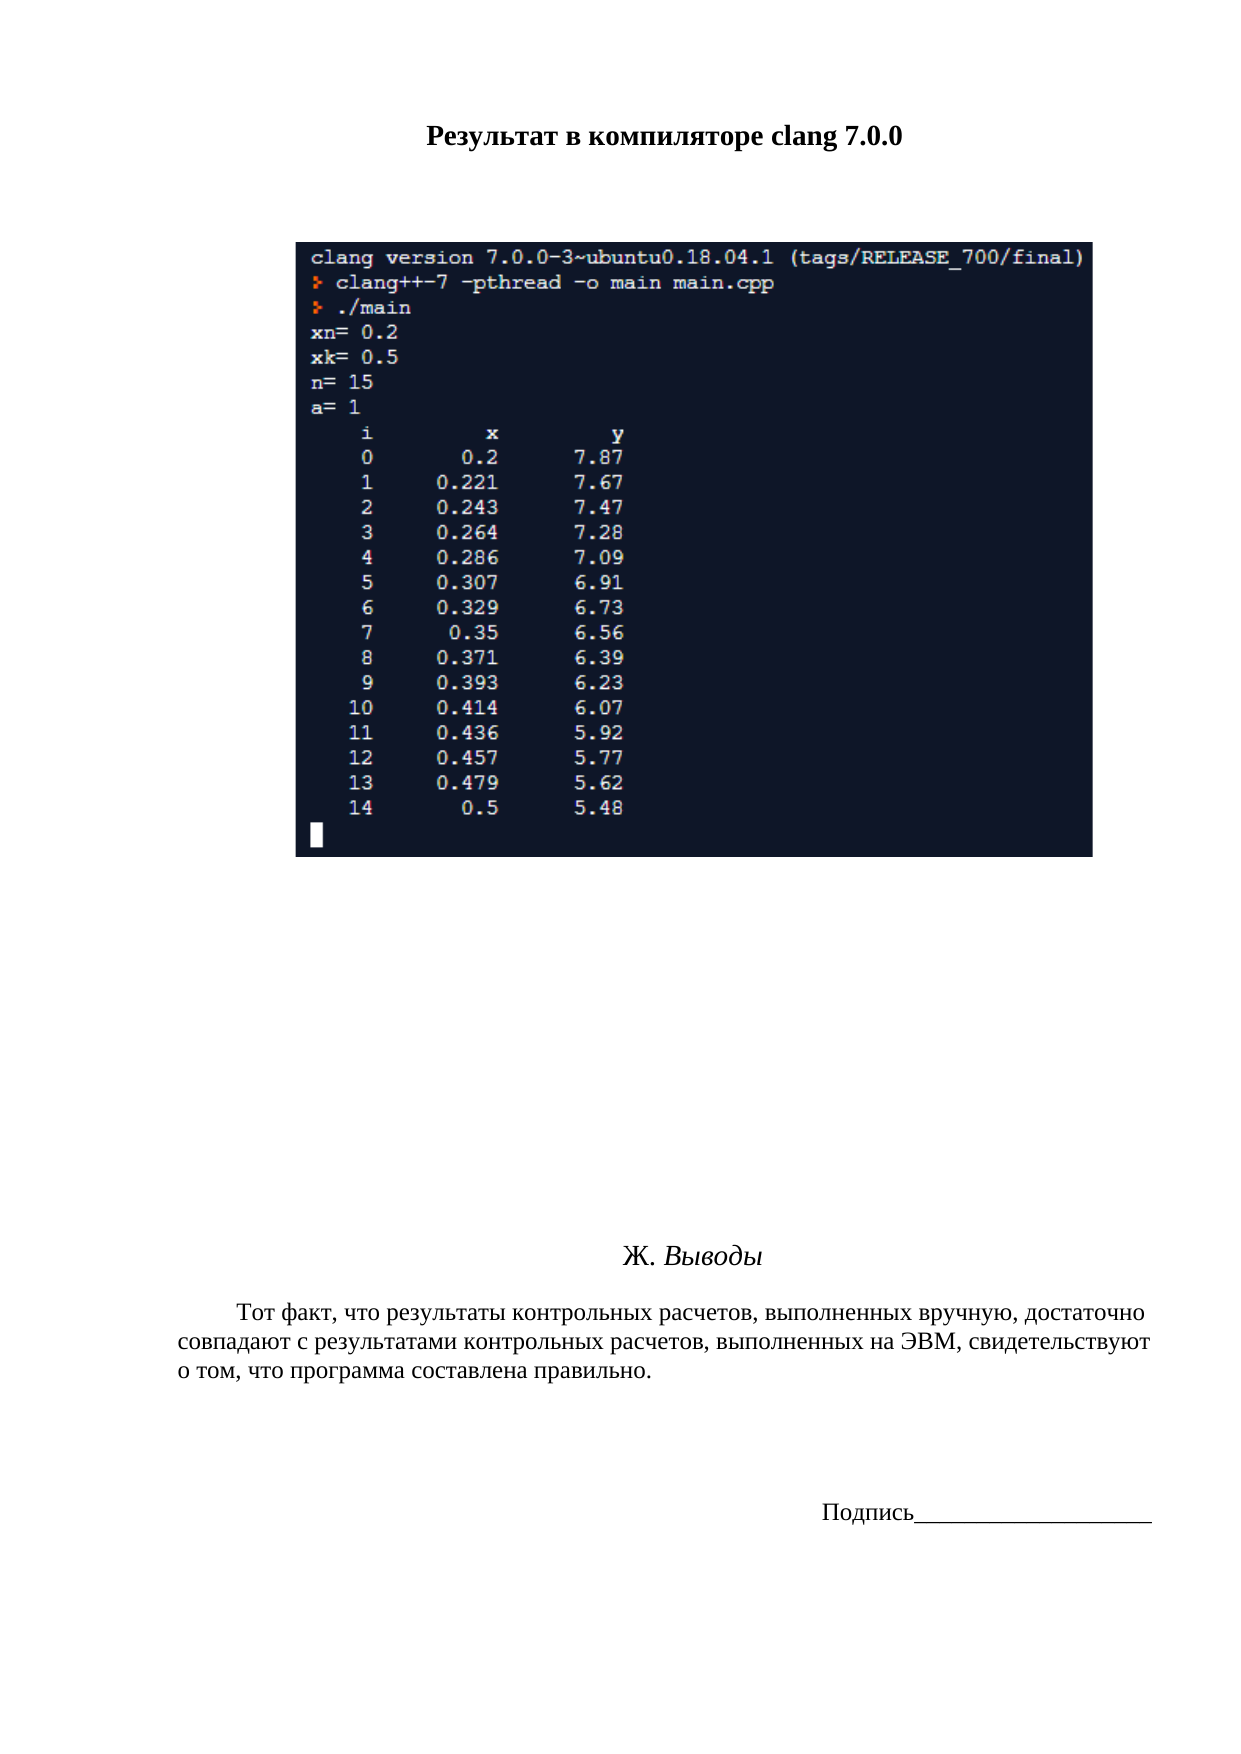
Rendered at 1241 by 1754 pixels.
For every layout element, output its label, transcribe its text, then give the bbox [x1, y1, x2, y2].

text Результат в компиляторе clang 7.0.0 [177, 118, 1152, 152]
picture [295, 242, 1093, 857]
text Подпись___________________ [177, 1497, 1152, 1526]
text Тот факт, что результаты контрольных расчетов, выполненных вручную, достаточно совпадают с результатами контрольных расчетов, выполненных на ЭВМ, свидетельствуют о том, что программа составлена правильно. [177, 1297, 1152, 1383]
text Ж. Выводы [192, 1238, 1152, 1271]
